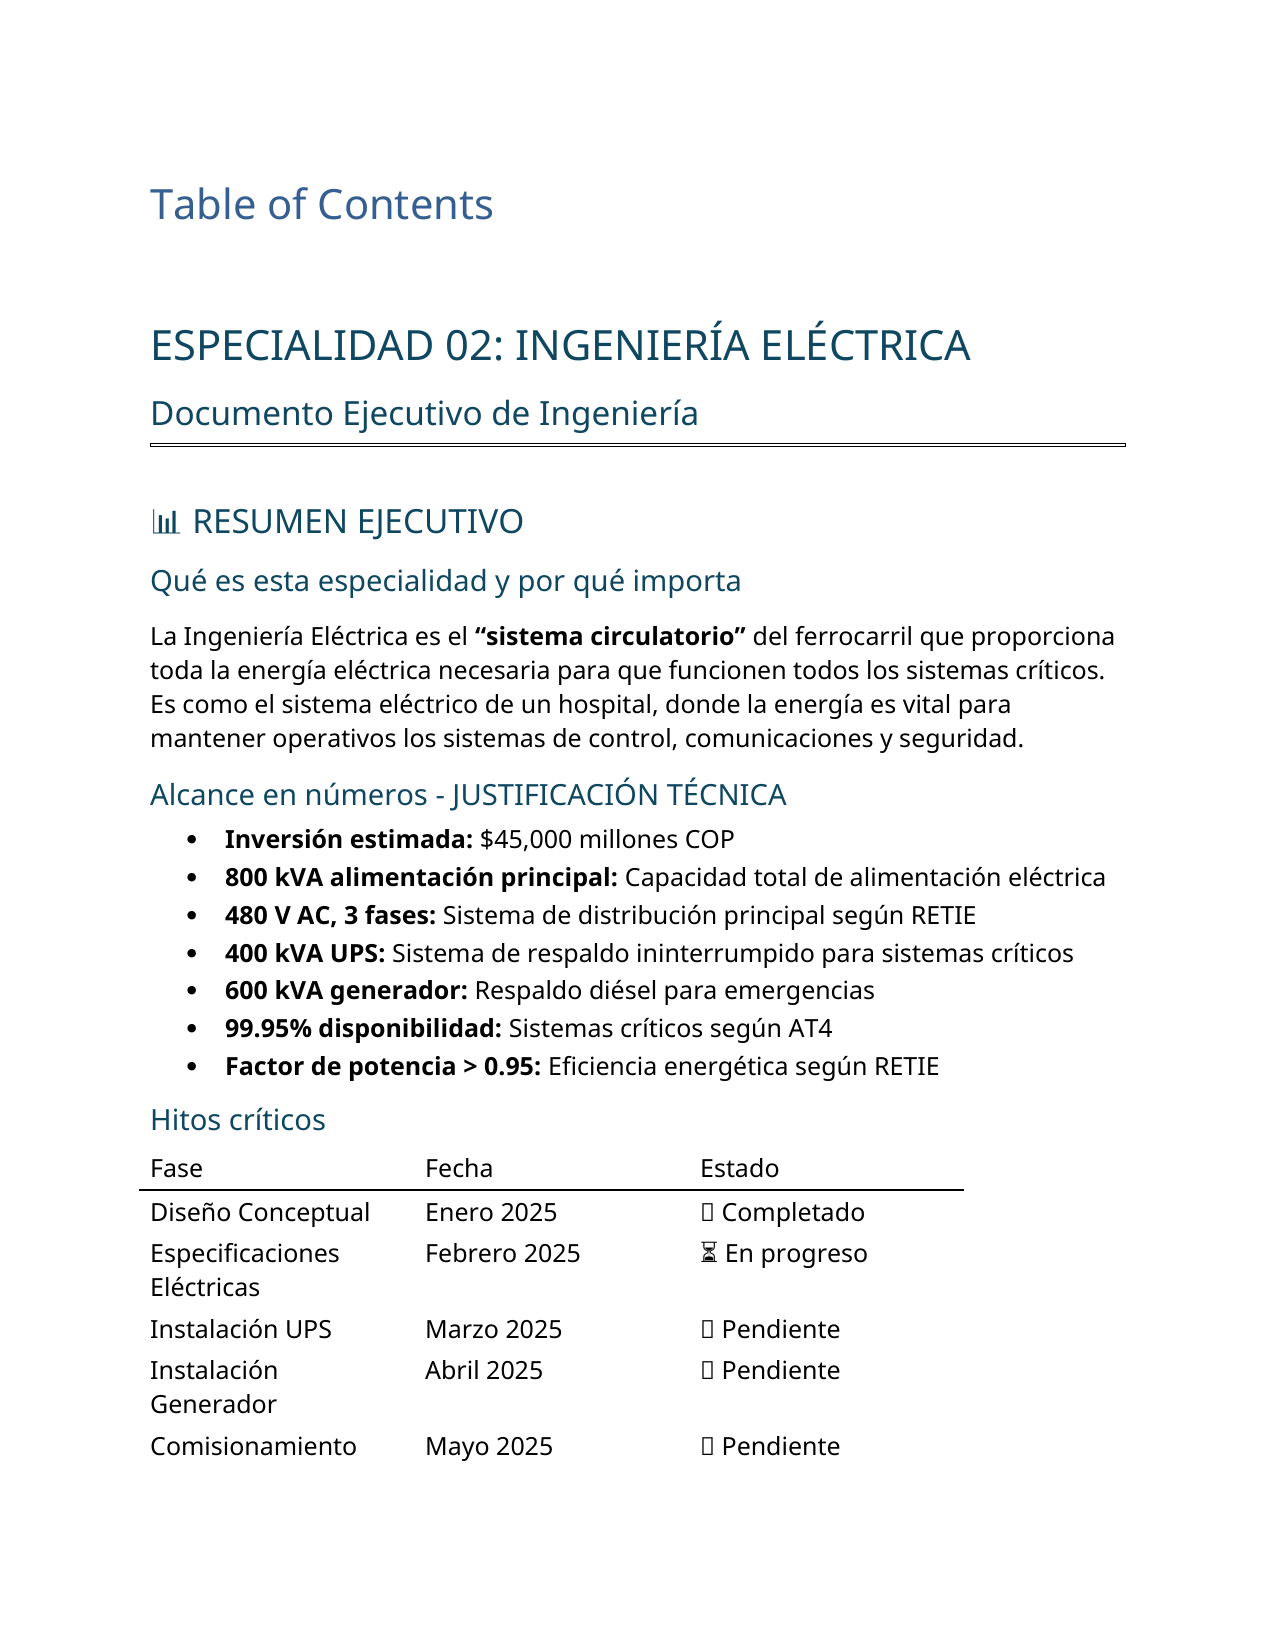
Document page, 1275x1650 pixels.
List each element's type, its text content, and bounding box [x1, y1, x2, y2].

table_cell Marzo 2025 [414, 1308, 689, 1349]
text La Ingeniería Eléctrica es el “sistema circulatorio” del ferrocarril que proporciona toda la energía eléctrica necesaria para que funcionen todos los sistemas críticos. Es como el sistema eléctrico de un hospital, donde la energía es vital para mantener operativos los sistemas de control, comunicaciones y seguridad. [150, 619, 1125, 755]
table_cell Comisionamiento [139, 1425, 414, 1466]
table_cell ⏳ En progreso [689, 1232, 964, 1308]
subtitle Documento Ejecutivo de Ingeniería [150, 389, 1125, 435]
list 99.95% disponibilidad: Sistemas críticos según AT4 [187, 1011, 1125, 1045]
subtitle Qué es esta especialidad y por qué importa [150, 560, 1125, 600]
table_header Fase [139, 1148, 414, 1189]
table_cell Diseño Conceptual [139, 1191, 414, 1232]
list 600 kVA generador: Respaldo diésel para emergencias [187, 973, 1125, 1007]
table_header Estado [689, 1148, 964, 1189]
list 800 kVA alimentación principal: Capacidad total de alimentación eléctrica [187, 859, 1125, 894]
subtitle 📊 RESUMEN EJECUTIVO [150, 498, 1125, 544]
subtitle ESPECIALIDAD 02: INGENIERÍA ELÉCTRICA [150, 316, 1125, 373]
list 480 V AC, 3 fases: Sistema de distribución principal según RETIE [187, 897, 1125, 931]
table_cell ✅ Completado [689, 1191, 964, 1232]
table_cell Instalación UPS [139, 1308, 414, 1349]
list Inversión estimada: $45,000 millones COP [187, 822, 1125, 856]
table_cell Mayo 2025 [414, 1425, 689, 1466]
table_cell Enero 2025 [414, 1191, 689, 1232]
table_cell Abril 2025 [414, 1349, 689, 1425]
table_cell Febrero 2025 [414, 1232, 689, 1308]
table_cell ❌ Pendiente [689, 1308, 964, 1349]
subtitle Hitos críticos [150, 1099, 1125, 1139]
list 400 kVA UPS: Sistema de respaldo ininterrumpido para sistemas críticos [187, 935, 1125, 969]
table_cell ❌ Pendiente [689, 1349, 964, 1425]
table_header Fecha [414, 1148, 689, 1189]
subtitle Alcance en números - JUSTIFICACIÓN TÉCNICA [150, 774, 1125, 813]
table_cell ❌ Pendiente [689, 1425, 964, 1466]
table_cell Instalación Generador [139, 1349, 414, 1425]
table_cell Especificaciones Eléctricas [139, 1232, 414, 1308]
list Factor de potencia > 0.95: Eficiencia energética según RETIE [187, 1049, 1125, 1083]
